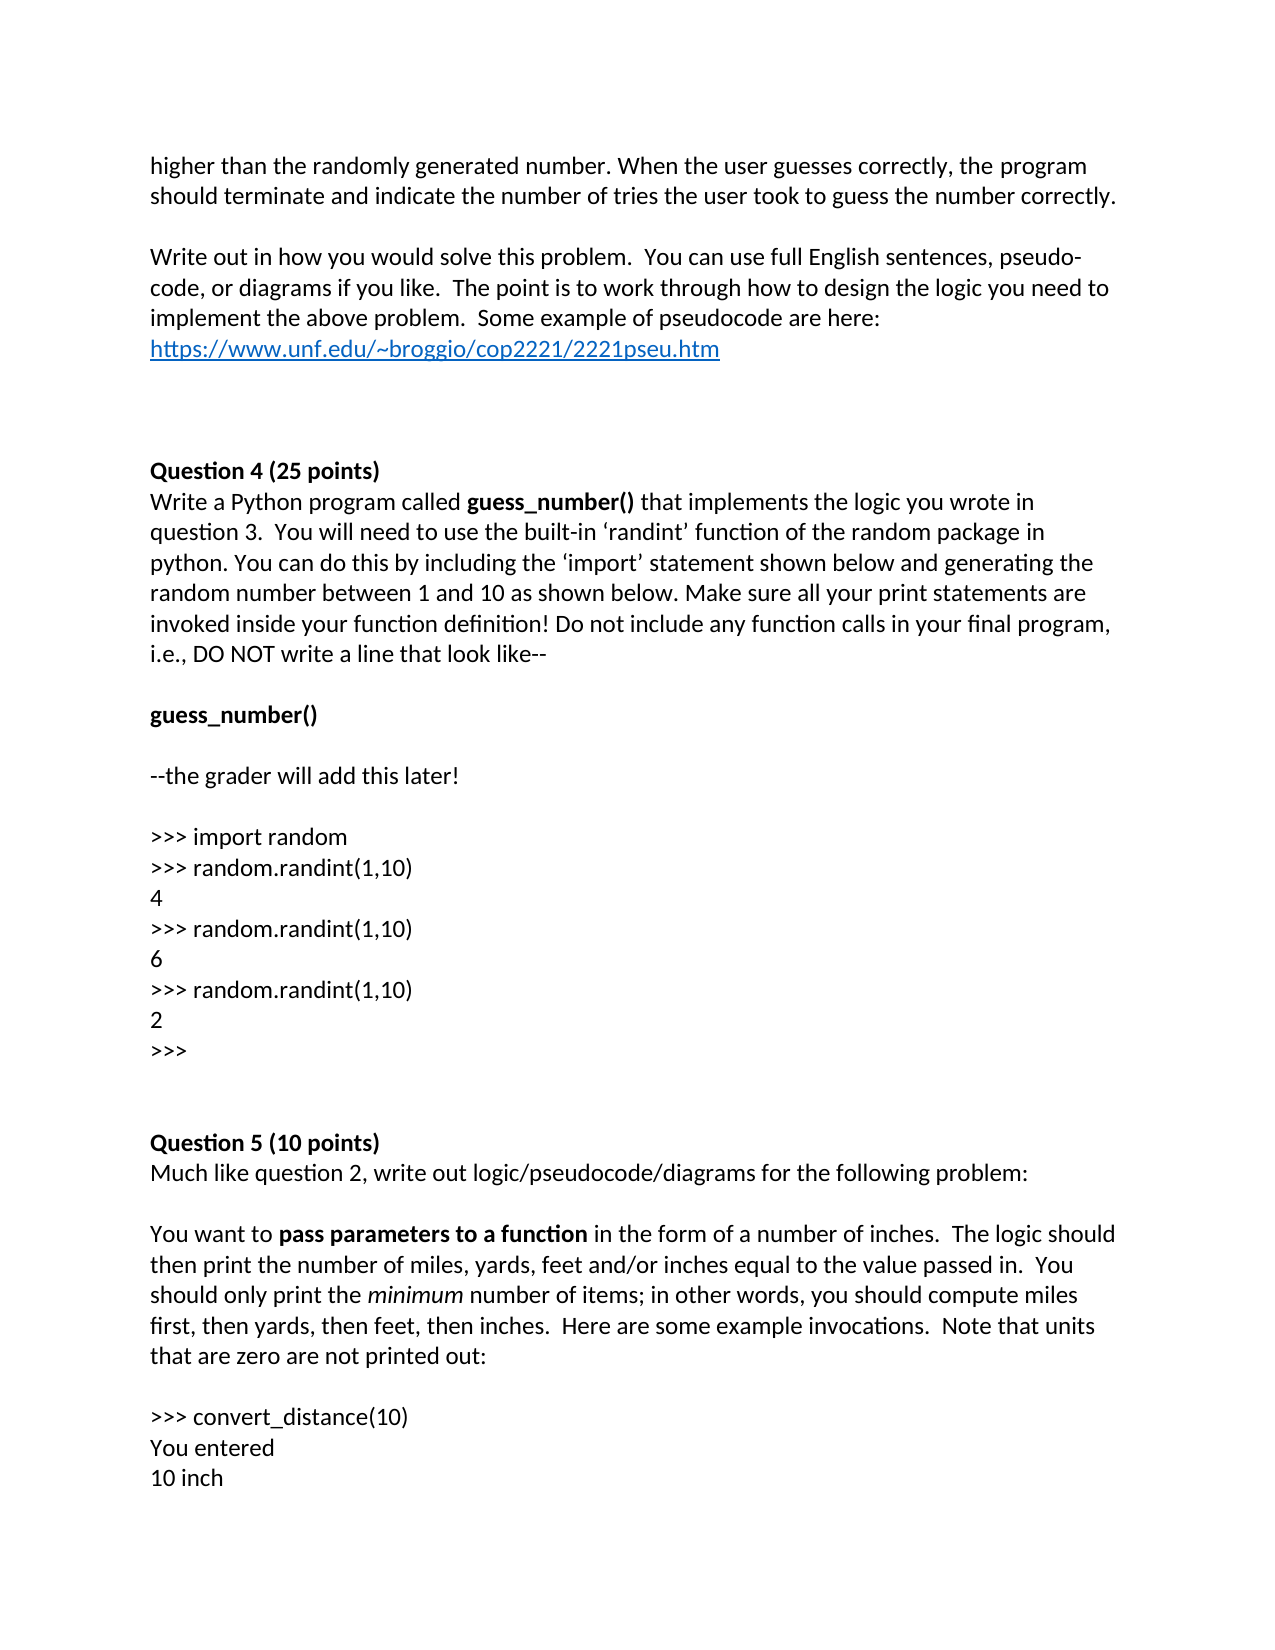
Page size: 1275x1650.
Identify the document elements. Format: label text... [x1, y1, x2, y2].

text Question 5 (10 points) [150, 1127, 1125, 1157]
text >>> import random >>> random.randint(1,10) 4 >>> random.randint(1,10) 6 >>> random.randint(1,10) 2 >>> [150, 821, 1125, 1066]
text guess_number() [150, 699, 1125, 730]
text Much like question 2, write out logic/pseudocode/diagrams for the following problem: [150, 1157, 1125, 1188]
text You want to pass parameters to a function in the form of a number of inches. The logic should then print the number of miles, yards, feet and/or inches equal to the value passed in. You should only print the minimum number of items; in other words, you should compute miles first, then yards, then feet, then inches. Here are some example invocations. Note that units that are zero are not printed out: [150, 1218, 1125, 1371]
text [150, 150, 1125, 211]
text --the grader will add this later! [150, 760, 1125, 791]
text Question 4 (25 points) Write a Python program called guess_number() that implements the logic you wrote in question 3. You will need to use the built-in ‘randint’ function of the random package in python. You can do this by including the ‘import’ statement shown below and generating the random number between 1 and 10 as shown below. Make sure all your print statements are invoked inside your function definition! Do not include any function calls in your final program, i.e., DO NOT write a line that look like-- [150, 455, 1125, 669]
text Write out in how you would solve this problem. You can use full English sentences, pseudo-code, or diagrams if you like. The point is to work through how to design the logic you need to implement the above problem. Some example of pseudocode are here: https://www.unf.edu/~broggio/cop2221/2221pseu.htm [150, 242, 1125, 364]
text >>> convert_distance(10) [150, 1401, 1125, 1432]
text 10 inch [150, 1462, 1125, 1493]
text You entered [150, 1432, 1125, 1462]
